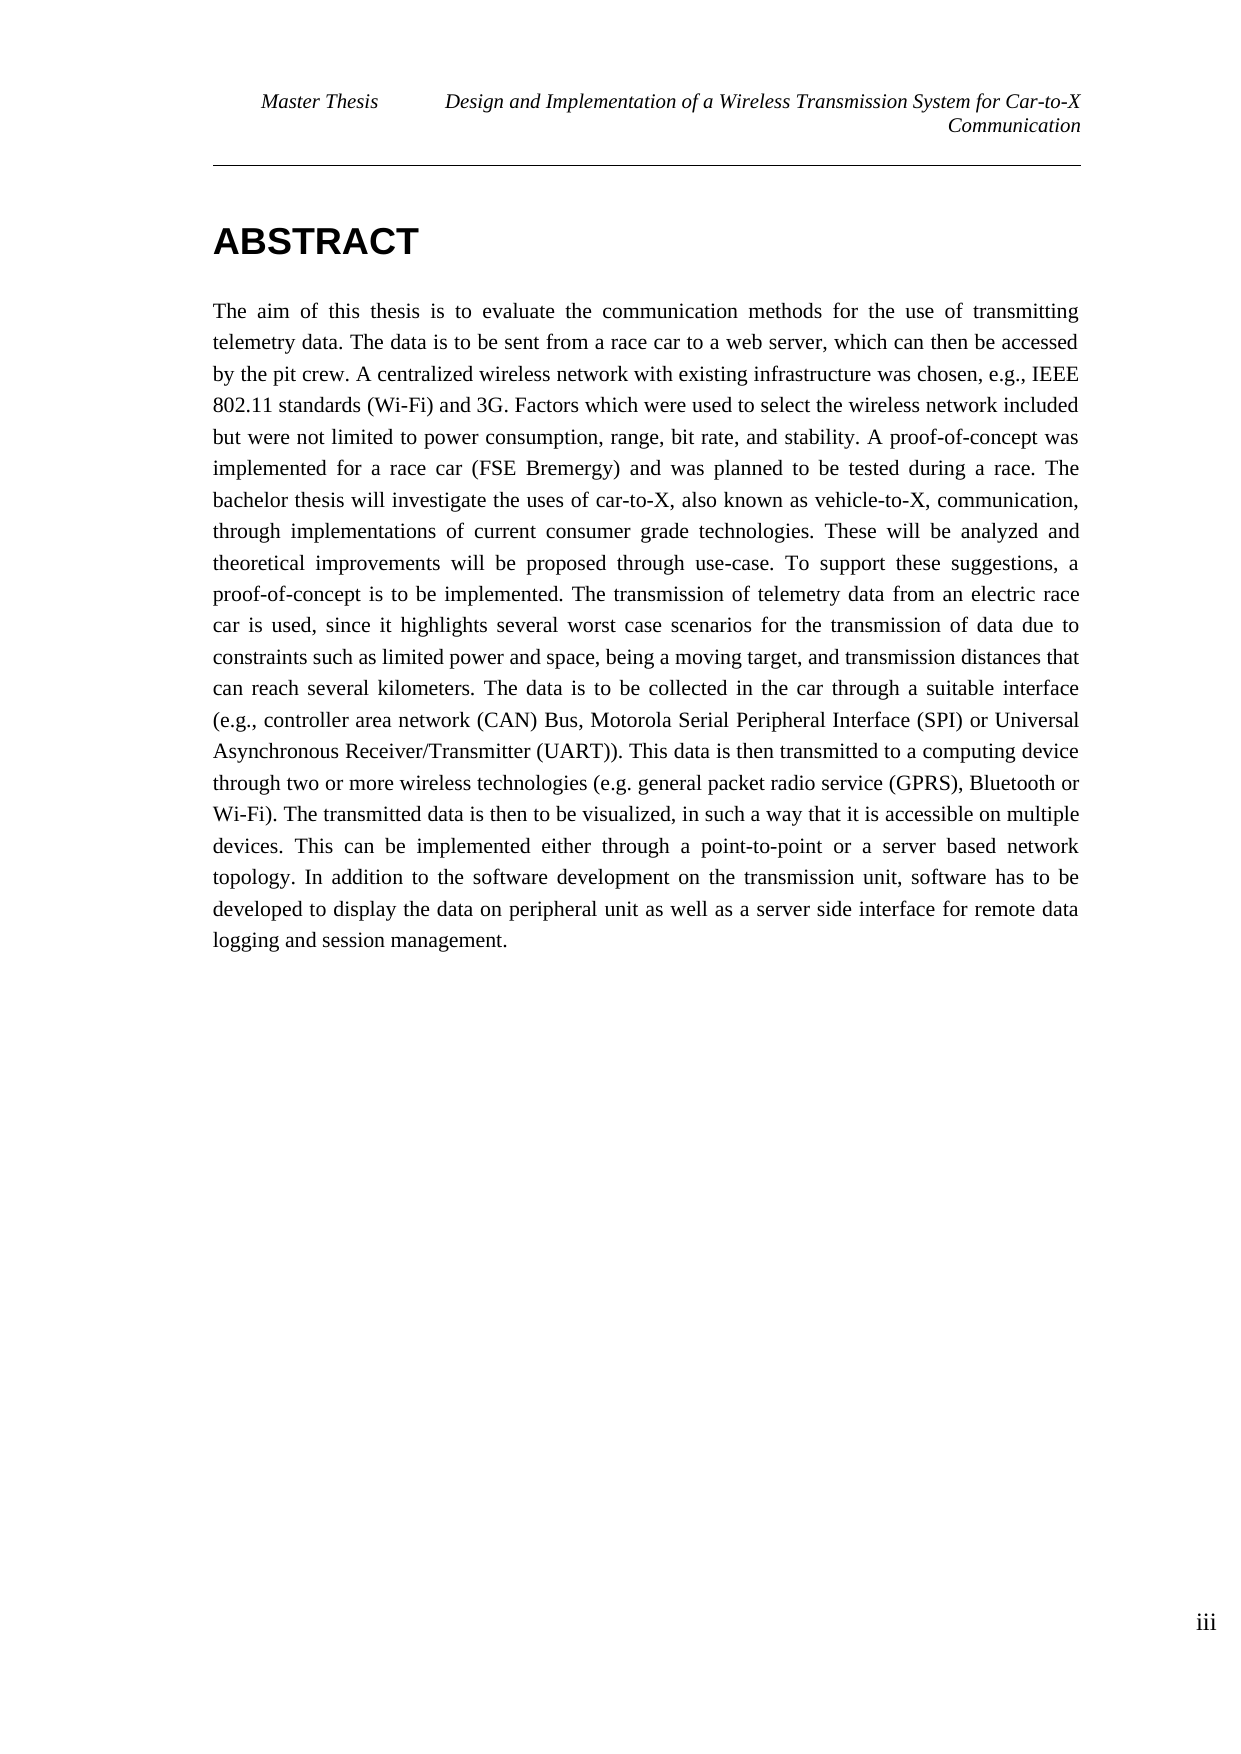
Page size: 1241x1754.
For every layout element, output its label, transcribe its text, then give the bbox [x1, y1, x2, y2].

text The aim of this thesis is to evaluate the communication methods for the use of transmitting telemetry data. The data is to be sent from a race car to a web server, which can then be accessed by the pit crew. A centralized wireless network with existing infrastructure was chosen, e.g., IEEE 802.11 standards (Wi-Fi) and 3G. Factors which were used to select the wireless network included but were not limited to power consumption, range, bit rate, and stability. A proof-of-concept was implemented for a race car (FSE Bremergy) and was planned to be tested during a race. The bachelor thesis will investigate the uses of car-to-X, also known as vehicle-to-X, communication, through implementations of current consumer grade technologies. These will be analyzed and theoretical improvements will be proposed through use-case. To support these suggestions, a proof-of-concept is to be implemented. The transmission of telemetry data from an electric race car is used, since it highlights several worst case scenarios for the transmission of data due to constraints such as limited power and space, being a moving target, and transmission distances that can reach several kilometers. The data is to be collected in the car through a suitable interface (e.g., controller area network (CAN) Bus, Motorola Serial Peripheral Interface (SPI) or Universal Asynchronous Receiver/Transmitter (UART)). This data is then transmitted to a computing device through two or more wireless technologies (e.g. general packet radio service (GPRS), Bluetooth or Wi-Fi). The transmitted data is then to be visualized, in such a way that it is accessible on multiple devices. This can be implemented either through a point-to-point or a server based network topology. In addition to the software development on the transmission unit, software has to be developed to display the data on peripheral unit as well as a server side interface for remote data logging and session management. [213, 298, 1081, 952]
text Abstract [213, 219, 1081, 262]
